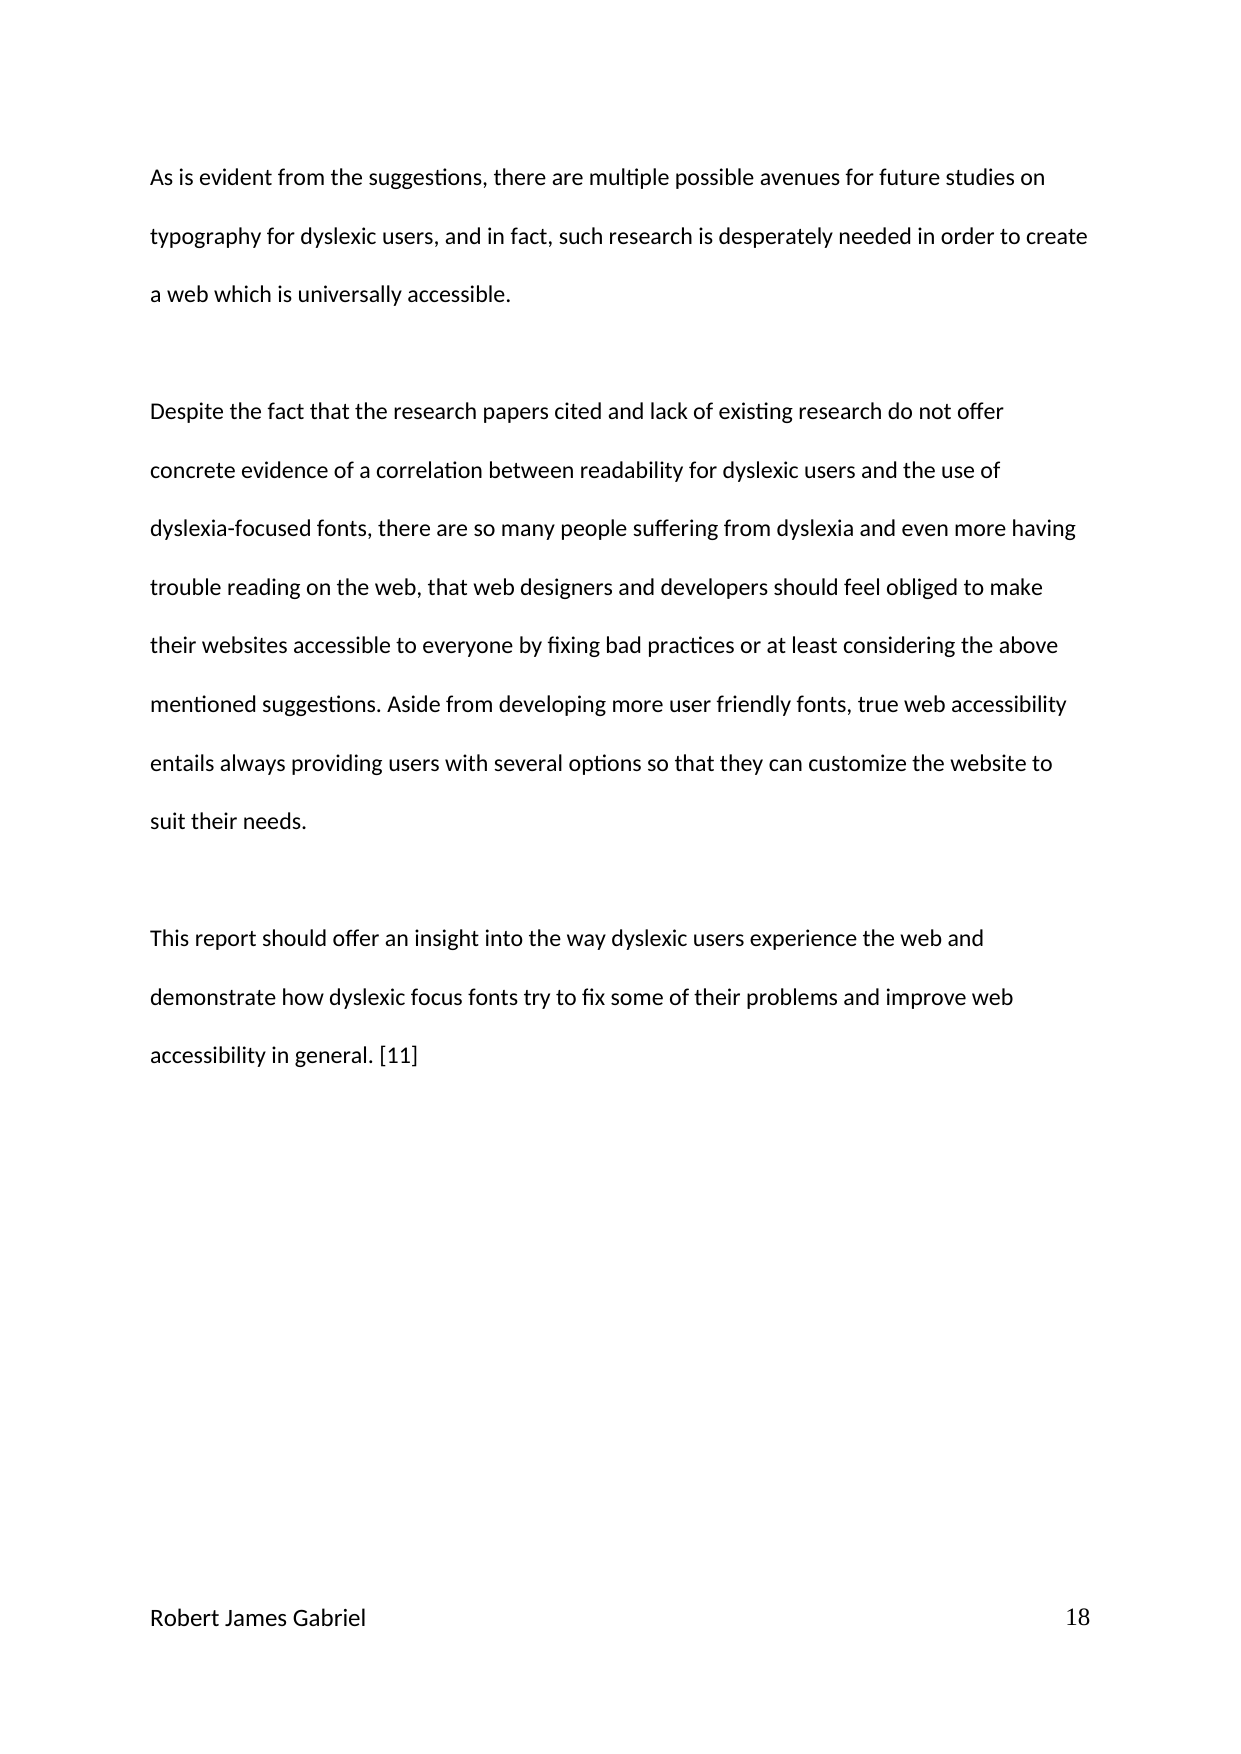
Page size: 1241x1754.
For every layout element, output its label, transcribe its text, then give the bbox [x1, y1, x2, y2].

text As is evident from the suggestions, there are multiple possible avenues for future studies on typography for dyslexic users, and in fact, such research is desperately needed in order to create a web which is universally accessible. [150, 162, 1090, 309]
text Despite the fact that the research papers cited and lack of existing research do not offer concrete evidence of a correlation between readability for dyslexic users and the use of dyslexia-focused fonts, there are so many people suffering from dyslexia and even more having trouble reading on the web, that web designers and developers should feel obliged to make their websites accessible to everyone by fixing bad practices or at least considering the above mentioned suggestions. Aside from developing more user friendly fonts, true web accessibility entails always providing users with several options so that they can customize the website to suit their needs. [150, 396, 1090, 836]
text This report should offer an insight into the way dyslexic users experience the web and demonstrate how dyslexic focus fonts try to fix some of their problems and improve web accessibility in general. [11] [150, 923, 1090, 1070]
